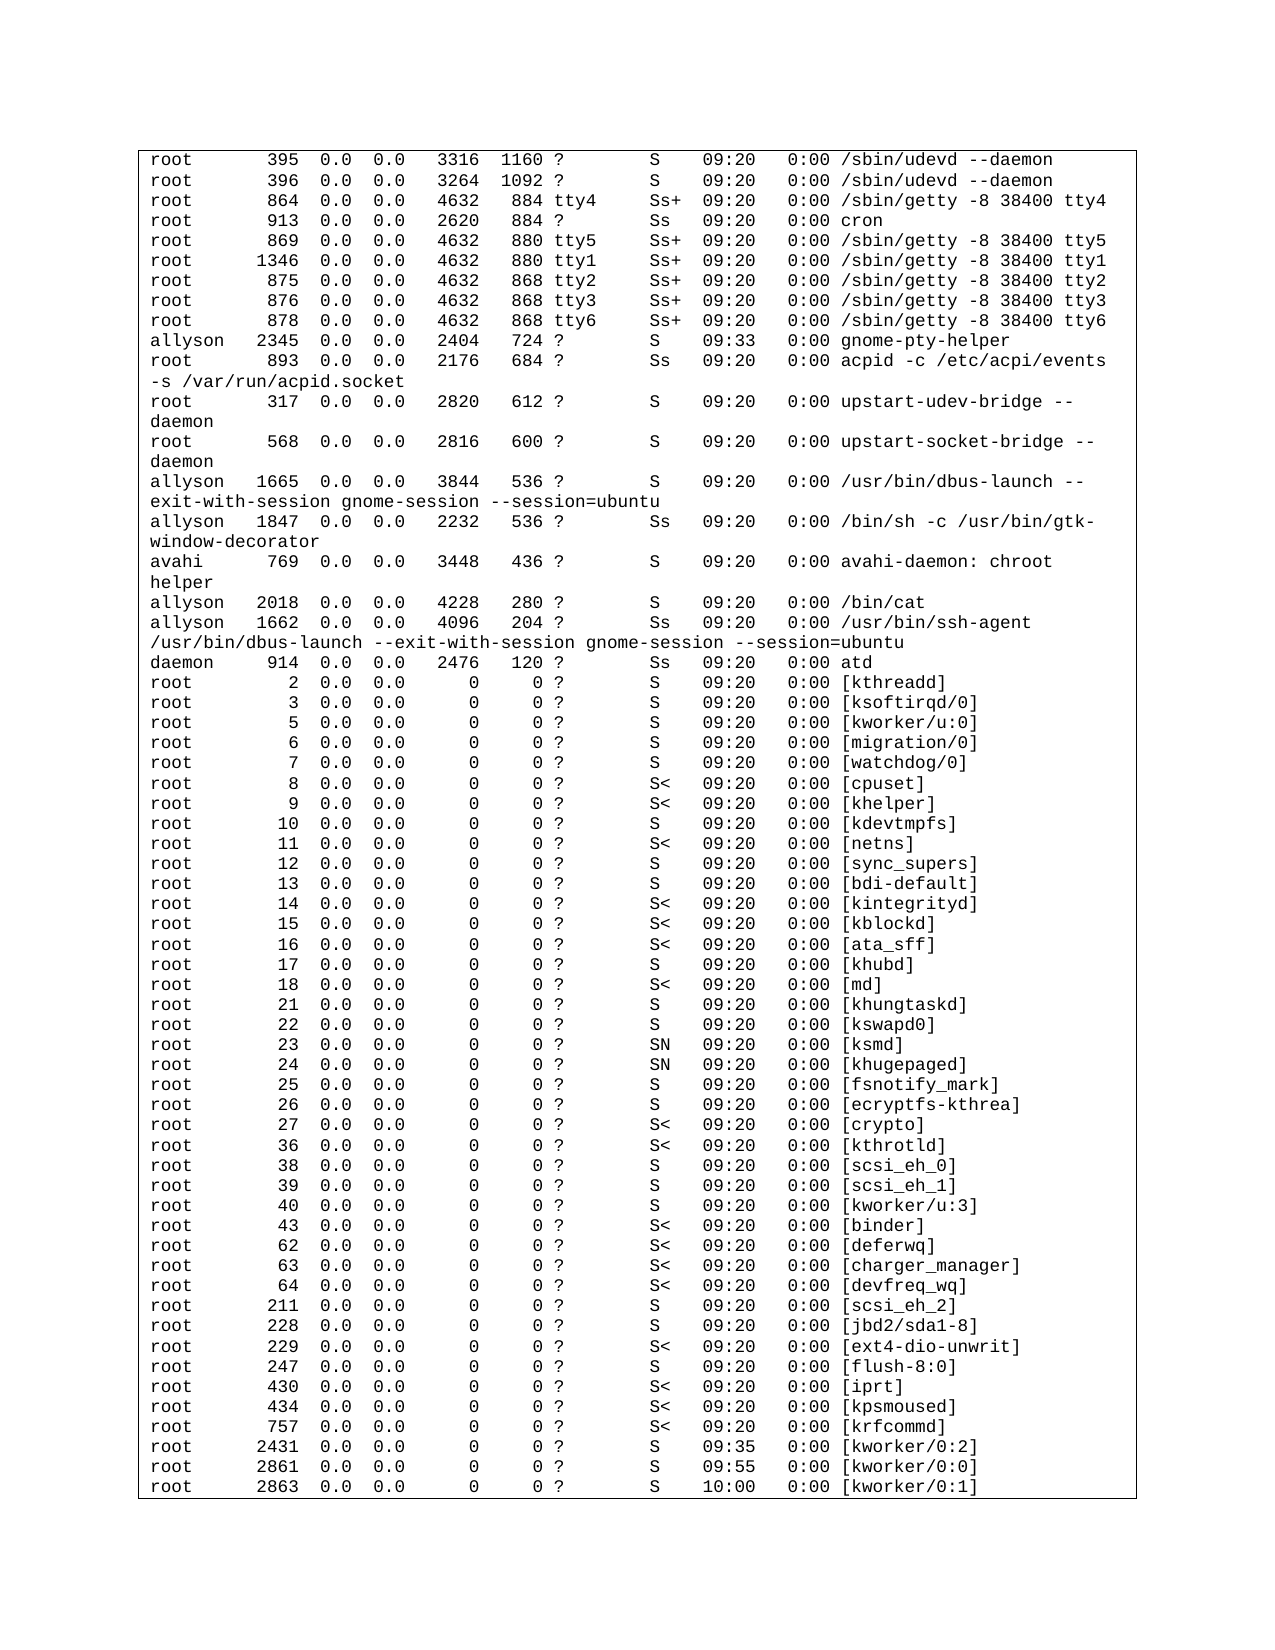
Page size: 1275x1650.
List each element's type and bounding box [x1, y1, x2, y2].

table_header [139, 151, 1136, 1498]
